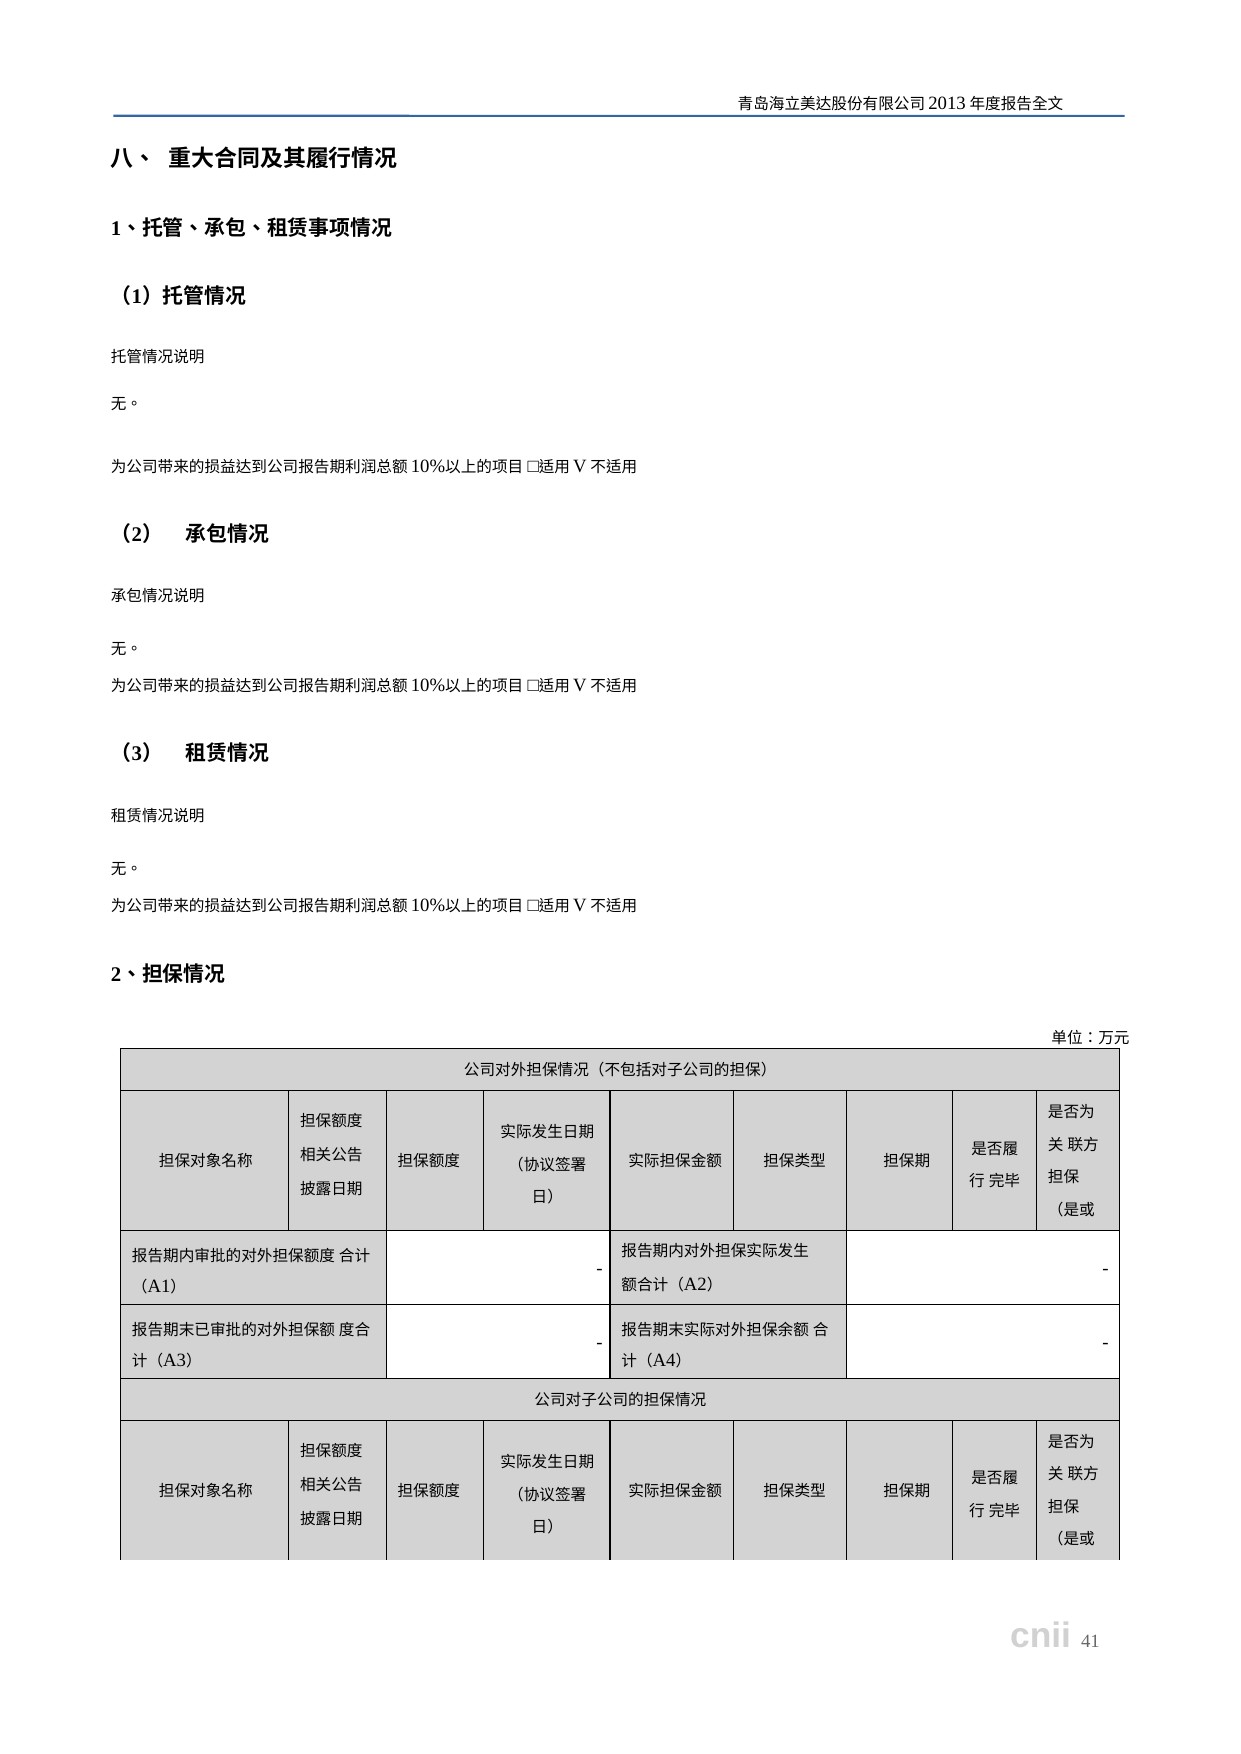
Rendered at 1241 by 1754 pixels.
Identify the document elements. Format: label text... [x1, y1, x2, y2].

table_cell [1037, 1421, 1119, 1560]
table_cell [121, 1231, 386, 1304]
text 无。 [111, 384, 1129, 416]
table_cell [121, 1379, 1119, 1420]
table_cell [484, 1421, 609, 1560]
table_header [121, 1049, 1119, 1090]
text 为公司带来的损益达到公司报告期利润总额10%以上的项目 □适用V不适用 [111, 662, 1129, 698]
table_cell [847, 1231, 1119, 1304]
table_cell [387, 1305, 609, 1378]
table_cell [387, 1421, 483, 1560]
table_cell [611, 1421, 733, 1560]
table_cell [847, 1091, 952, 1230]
text 托管情况说明 [111, 336, 1129, 369]
text 2、担保情况 [111, 959, 1129, 987]
text 承包情况说明 [111, 572, 1129, 609]
text 无。 [111, 626, 1129, 662]
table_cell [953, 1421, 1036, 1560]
text 单位：万元 [111, 1027, 1129, 1048]
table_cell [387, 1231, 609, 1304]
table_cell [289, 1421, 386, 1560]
text 为公司带来的损益达到公司报告期利润总额10%以上的项目 □适用V不适用 [111, 443, 1129, 479]
text 1、托管、承包、租赁事项情况 [111, 213, 1129, 241]
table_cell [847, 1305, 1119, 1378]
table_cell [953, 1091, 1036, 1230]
text 租赁情况说明 [111, 791, 1129, 828]
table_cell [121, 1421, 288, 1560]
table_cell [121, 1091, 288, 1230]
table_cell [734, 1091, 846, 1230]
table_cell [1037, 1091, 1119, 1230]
text （3） 租赁情况 [111, 738, 1129, 766]
text 无。 [111, 845, 1129, 882]
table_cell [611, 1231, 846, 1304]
text 八、 重大合同及其履行情况 [111, 142, 1129, 173]
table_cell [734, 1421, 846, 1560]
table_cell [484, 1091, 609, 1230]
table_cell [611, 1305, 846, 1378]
text 为公司带来的损益达到公司报告期利润总额10%以上的项目 □适用V不适用 [111, 882, 1129, 919]
text （2） 承包情况 [111, 519, 1129, 547]
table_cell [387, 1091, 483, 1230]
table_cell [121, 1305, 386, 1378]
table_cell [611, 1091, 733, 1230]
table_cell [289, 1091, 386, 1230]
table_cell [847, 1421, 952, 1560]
text （1）托管情况 [111, 281, 1129, 309]
